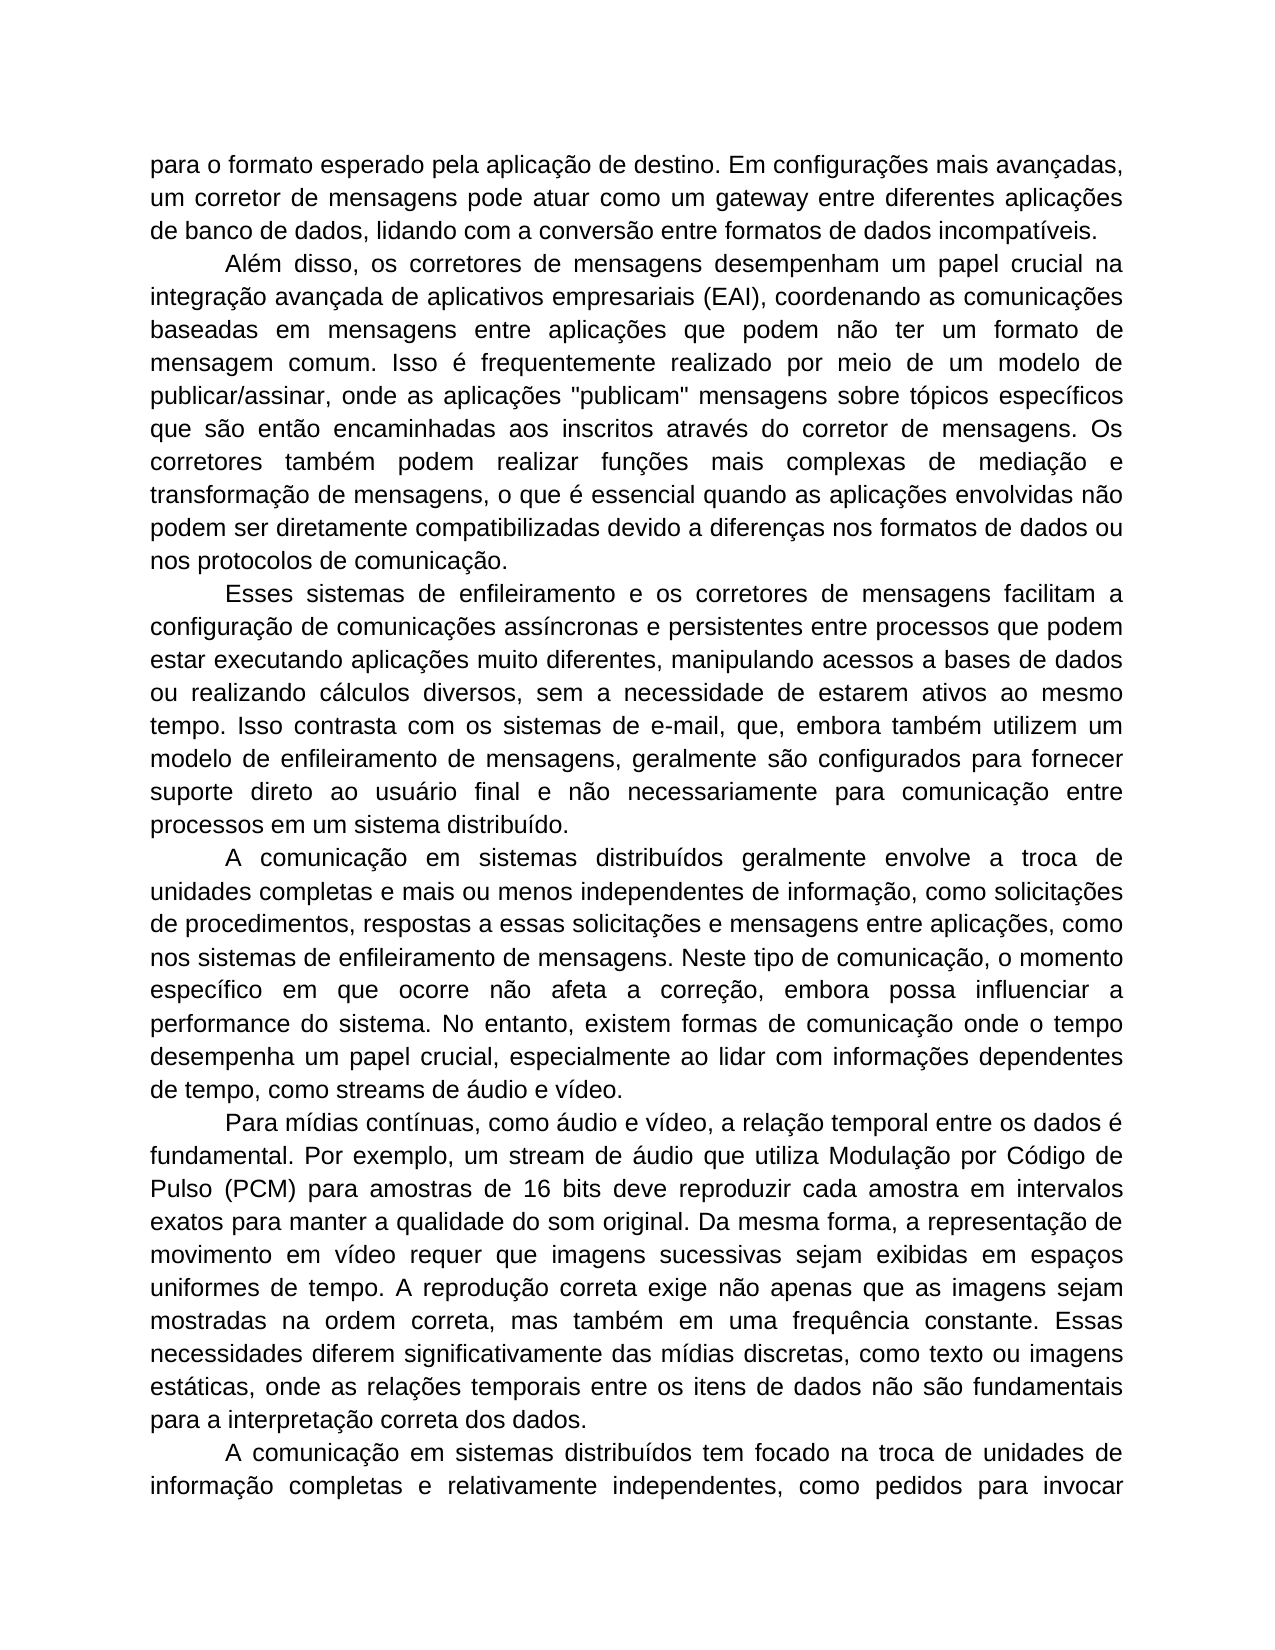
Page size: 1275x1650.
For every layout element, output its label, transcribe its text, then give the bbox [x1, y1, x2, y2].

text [150, 1438, 1125, 1471]
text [150, 212, 1125, 245]
